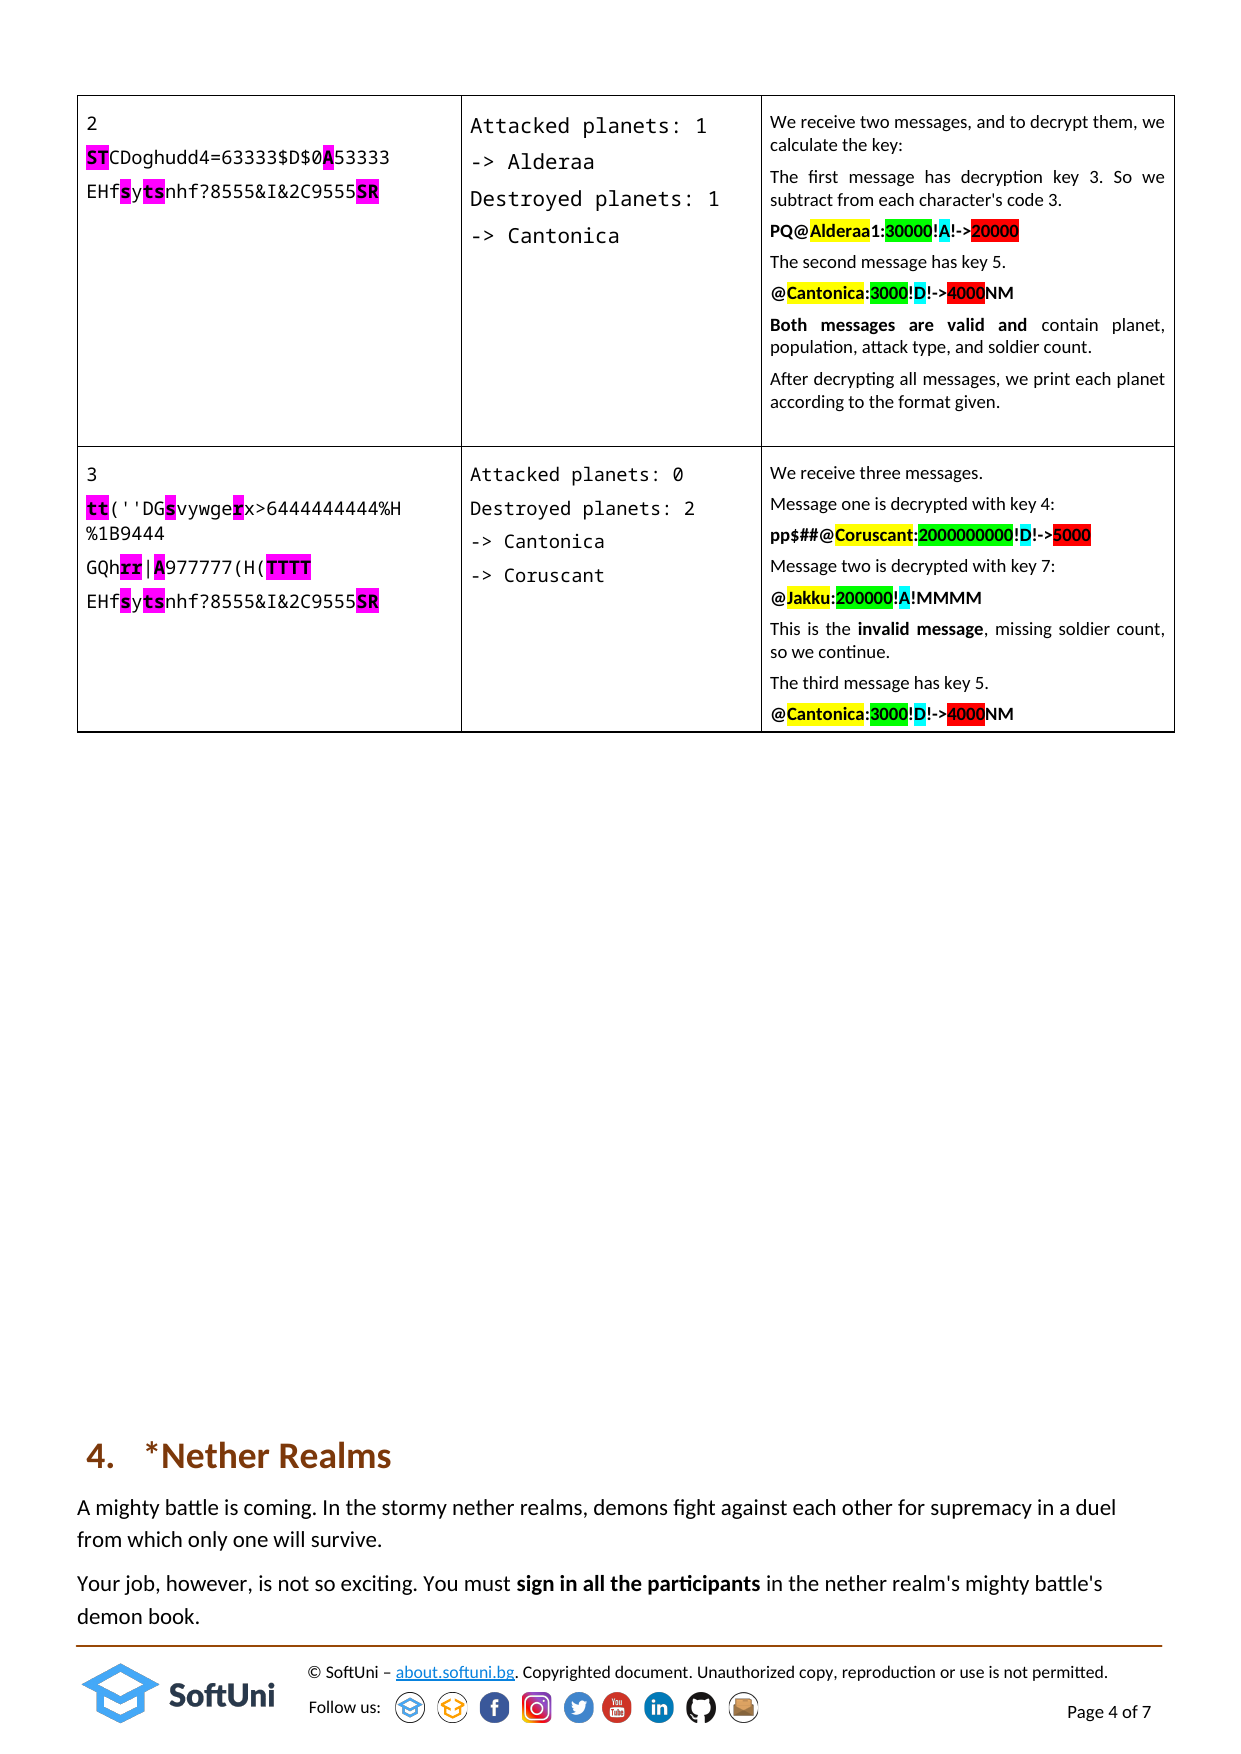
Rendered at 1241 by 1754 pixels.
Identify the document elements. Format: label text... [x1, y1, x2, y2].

picture [522, 1692, 552, 1723]
table_cell We receive three messages. Message one is decrypted with key 4: pp$##@Coruscant:2000000000!D!->5000 Message two is decrypted with key 7: @Jakku:200000!A!MMMM This is the invalid message, missing soldier count, so we continue. The third message has key 5. @Cantonica:3000!D!->4000NM [762, 447, 1174, 731]
table_cell 3 tt(''DGsvywgerx>6444444444%H%1B9444 GQhrr|A977777(H(TTTT EHfsytsnhf?8555&I&2C9555SR [78, 447, 461, 731]
text Your job, however, is not so exciting. You must sign in all the participants in the nether realm's mighty battle's demon book. [77, 1569, 1163, 1630]
picture [602, 1692, 632, 1723]
picture [644, 1714, 653, 1723]
picture [564, 1692, 594, 1723]
picture [479, 1692, 510, 1723]
picture [728, 1692, 759, 1723]
table_cell We receive two messages, and to decrypt them, we calculate the key: The first message has decryption key 3. So we subtract from each character's code 3. PQ@Alderaa1:30000!A!->20000 The second message has key 5. @Cantonica:3000!D!->4000NM Both messages are valid and contain planet, population, attack type, and soldier count. After decrypting all messages, we print each planet according to the format given. [762, 96, 1174, 446]
subtitle *Nether Realms [86, 1432, 1163, 1477]
table_cell Attacked planets: 0 Destroyed planets: 2 -> Cantonica -> Coruscant [462, 447, 761, 731]
picture [75, 1658, 281, 1729]
table_cell 2 STCDoghudd4=63333$D$0A53333 EHfsytsnhf?8555&I&2C9555SR [78, 96, 461, 446]
picture [686, 1692, 716, 1723]
picture [665, 1714, 674, 1723]
picture [665, 1692, 674, 1701]
table_cell Attacked planets: 1 -> Alderaa Destroyed planets: 1 -> Cantonica [462, 96, 761, 446]
text A mighty battle is coming. In the stormy nether realms, demons fight against each other for supremacy in a duel from which only one will survive. [77, 1493, 1163, 1553]
picture [644, 1692, 653, 1701]
picture [658, 1705, 667, 1714]
picture [437, 1692, 468, 1723]
picture [395, 1692, 425, 1723]
